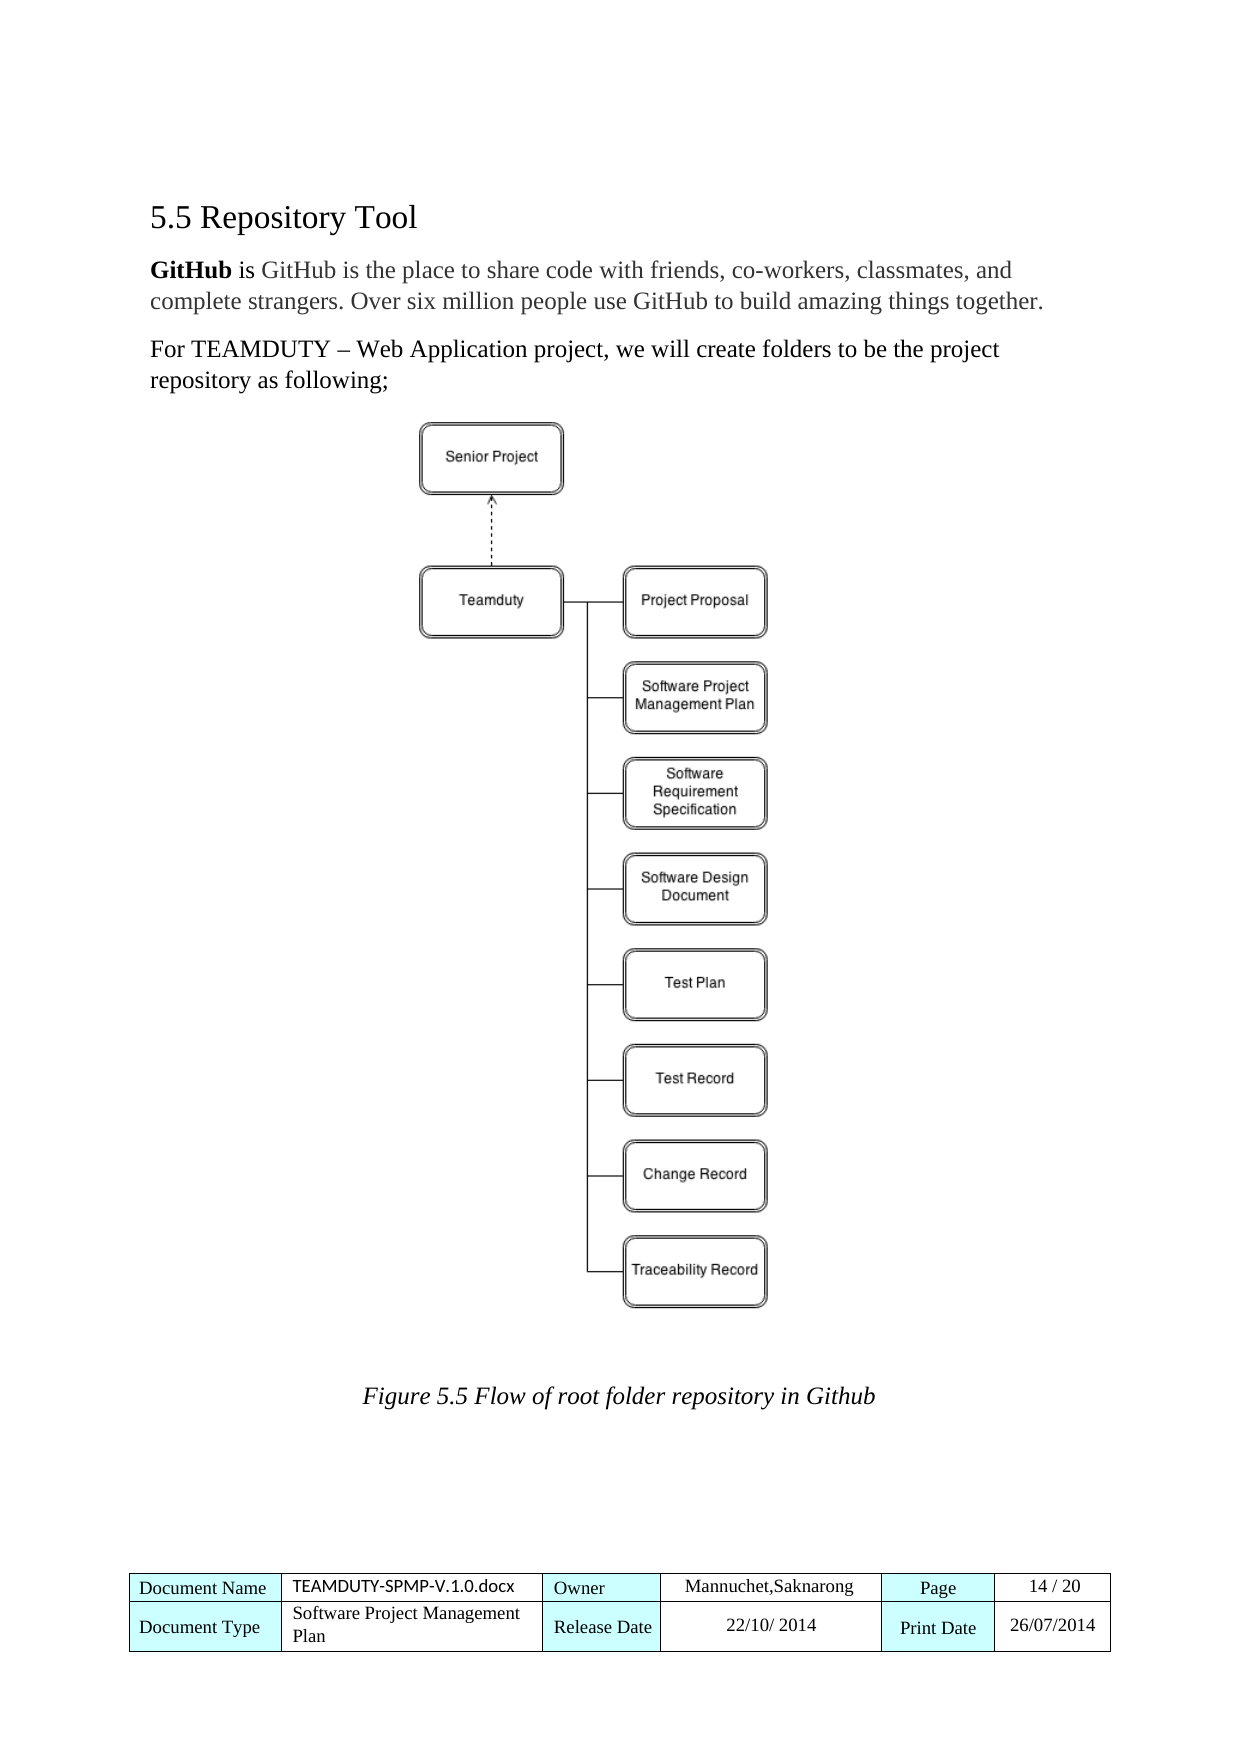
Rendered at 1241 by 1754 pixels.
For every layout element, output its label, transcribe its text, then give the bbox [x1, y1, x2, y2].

text Figure 5.5 Flow of root folder repository in Github [150, 1381, 1090, 1410]
subtitle 5.5 Repository Tool [150, 197, 1090, 235]
text For TEAMDUTY – Web Application project, we will create folders to be the project repository as following; [150, 334, 1090, 393]
picture [418, 421, 769, 1313]
text GitHub is GitHub is the place to share code with friends, co-workers, classmates, and complete strangers. Over six million people use GitHub to build amazing things together. [150, 255, 1090, 315]
